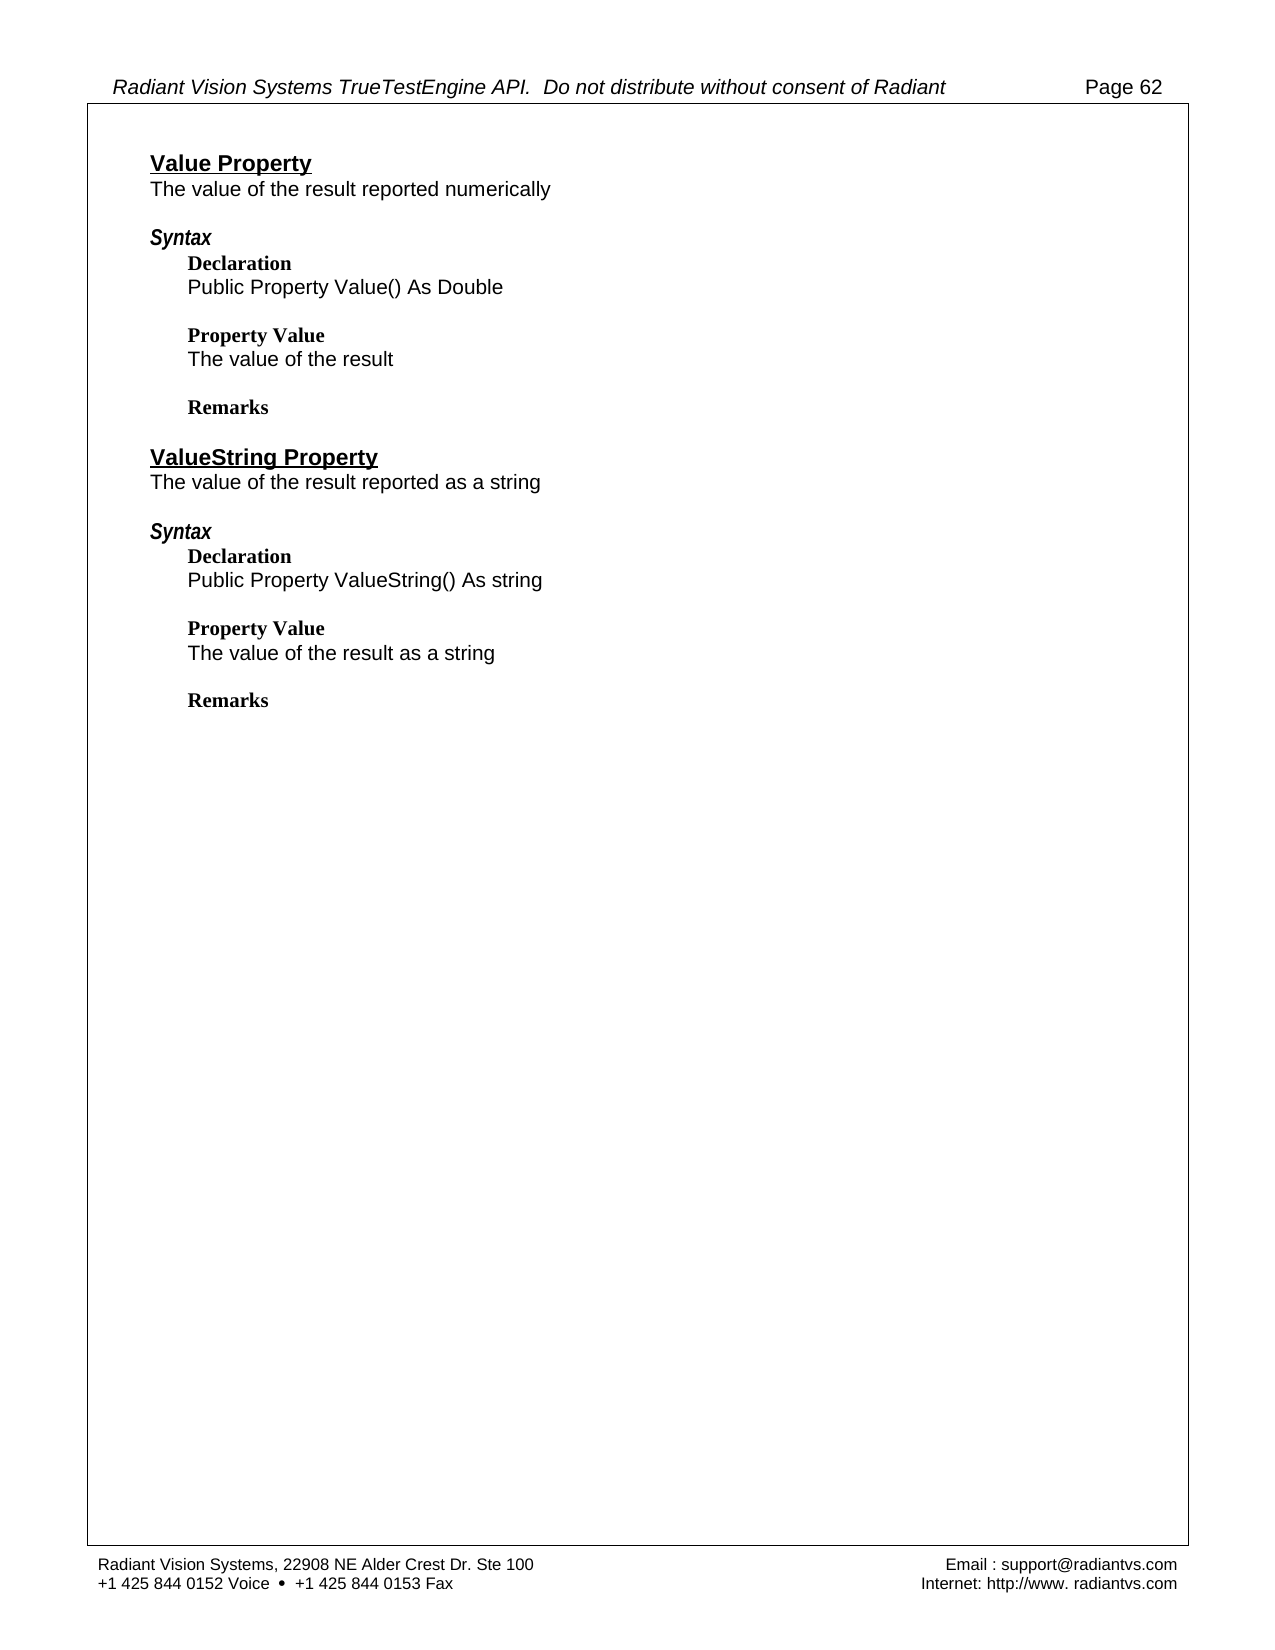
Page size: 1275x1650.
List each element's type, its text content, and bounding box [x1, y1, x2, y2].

text The value of the result as a string [187, 640, 1162, 664]
text The value of the result [187, 347, 1162, 371]
subtitle Declaration [187, 544, 1162, 568]
text Public Property ValueString() As string [187, 568, 1087, 592]
subtitle Remarks [187, 688, 1162, 712]
subtitle Syntax [150, 518, 1162, 544]
subtitle Property Value [187, 323, 1162, 347]
subtitle Value Property [150, 150, 1162, 176]
subtitle The value of the result reported as a string [150, 470, 1162, 494]
subtitle Declaration [187, 251, 1162, 275]
subtitle The value of the result reported numerically [150, 176, 1162, 200]
subtitle Remarks [187, 394, 1162, 419]
subtitle Syntax [150, 224, 1162, 251]
subtitle ValueString Property [150, 444, 1162, 470]
subtitle Property Value [187, 616, 1162, 640]
text Public Property Value() As Double [187, 275, 1087, 299]
